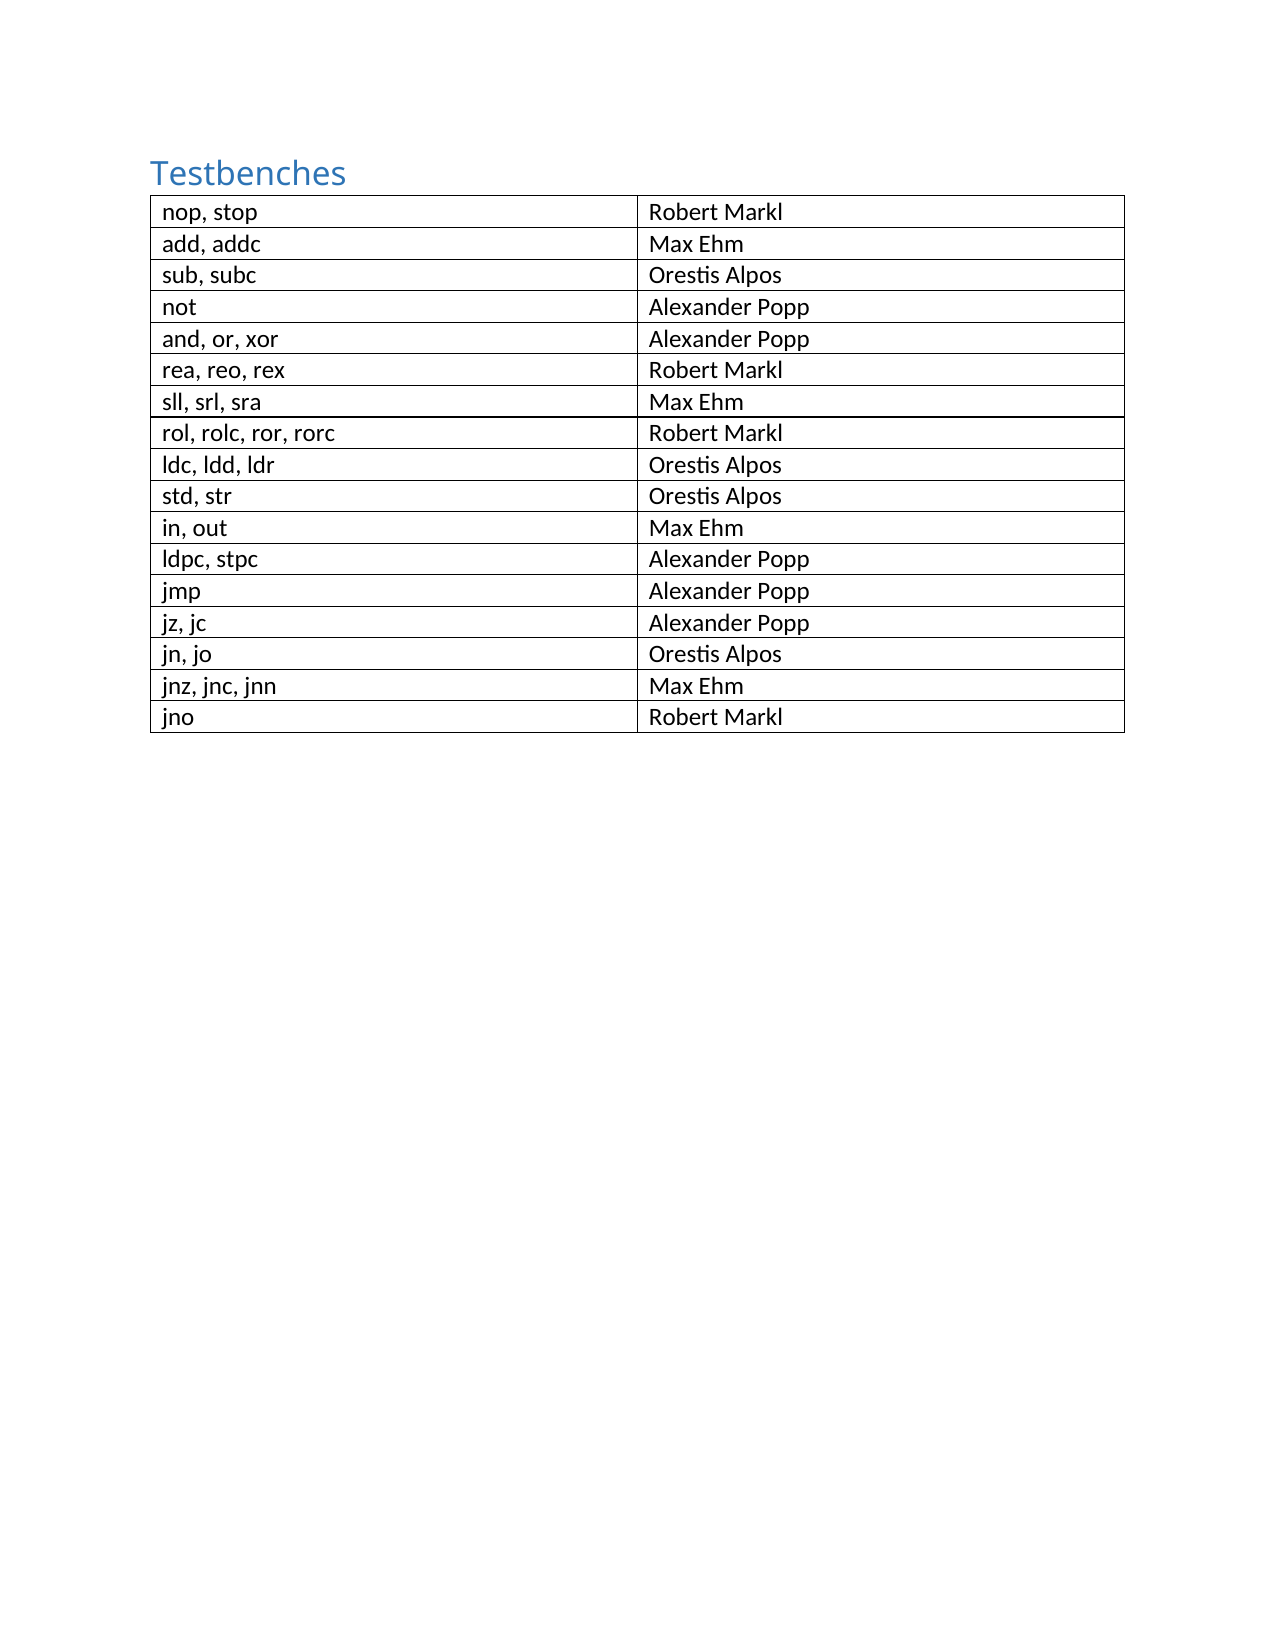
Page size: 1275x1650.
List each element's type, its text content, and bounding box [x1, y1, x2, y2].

table_cell Alexander Popp [638, 544, 1124, 574]
table_cell jn, jo [151, 638, 637, 669]
table_cell Max Ehm [638, 512, 1124, 543]
table_cell Robert Markl [638, 354, 1124, 385]
table_cell jz, jc [151, 607, 637, 637]
table_cell Max Ehm [638, 228, 1124, 258]
table_cell ldpc, stpc [151, 544, 637, 574]
table_cell Max Ehm [638, 670, 1124, 700]
table_cell Robert Markl [638, 701, 1124, 732]
table_cell jno [151, 701, 637, 732]
table_cell Max Ehm [638, 386, 1124, 416]
table_header Robert Markl [638, 196, 1124, 227]
subtitle Testbenches [150, 150, 1125, 195]
table_cell rea, reo, rex [151, 354, 637, 385]
table_cell Orestis Alpos [638, 638, 1124, 669]
table_cell Orestis Alpos [638, 260, 1124, 290]
table_cell Alexander Popp [638, 323, 1124, 353]
table_cell sub, subc [151, 260, 637, 290]
table_cell rol, rolc, ror, rorc [151, 418, 637, 448]
table_cell std, str [151, 481, 637, 511]
table_cell Robert Markl [638, 418, 1124, 448]
table_cell add, addc [151, 228, 637, 258]
table_cell Alexander Popp [638, 607, 1124, 637]
table_cell and, or, xor [151, 323, 637, 353]
table_cell ldc, ldd, ldr [151, 449, 637, 479]
table_cell jmp [151, 575, 637, 606]
table_cell sll, srl, sra [151, 386, 637, 416]
table_cell Alexander Popp [638, 291, 1124, 322]
table_cell in, out [151, 512, 637, 543]
table_cell Alexander Popp [638, 575, 1124, 606]
table_cell Orestis Alpos [638, 449, 1124, 479]
table_cell Orestis Alpos [638, 481, 1124, 511]
table_cell jnz, jnc, jnn [151, 670, 637, 700]
table_header nop, stop [151, 196, 637, 227]
table_cell not [151, 291, 637, 322]
